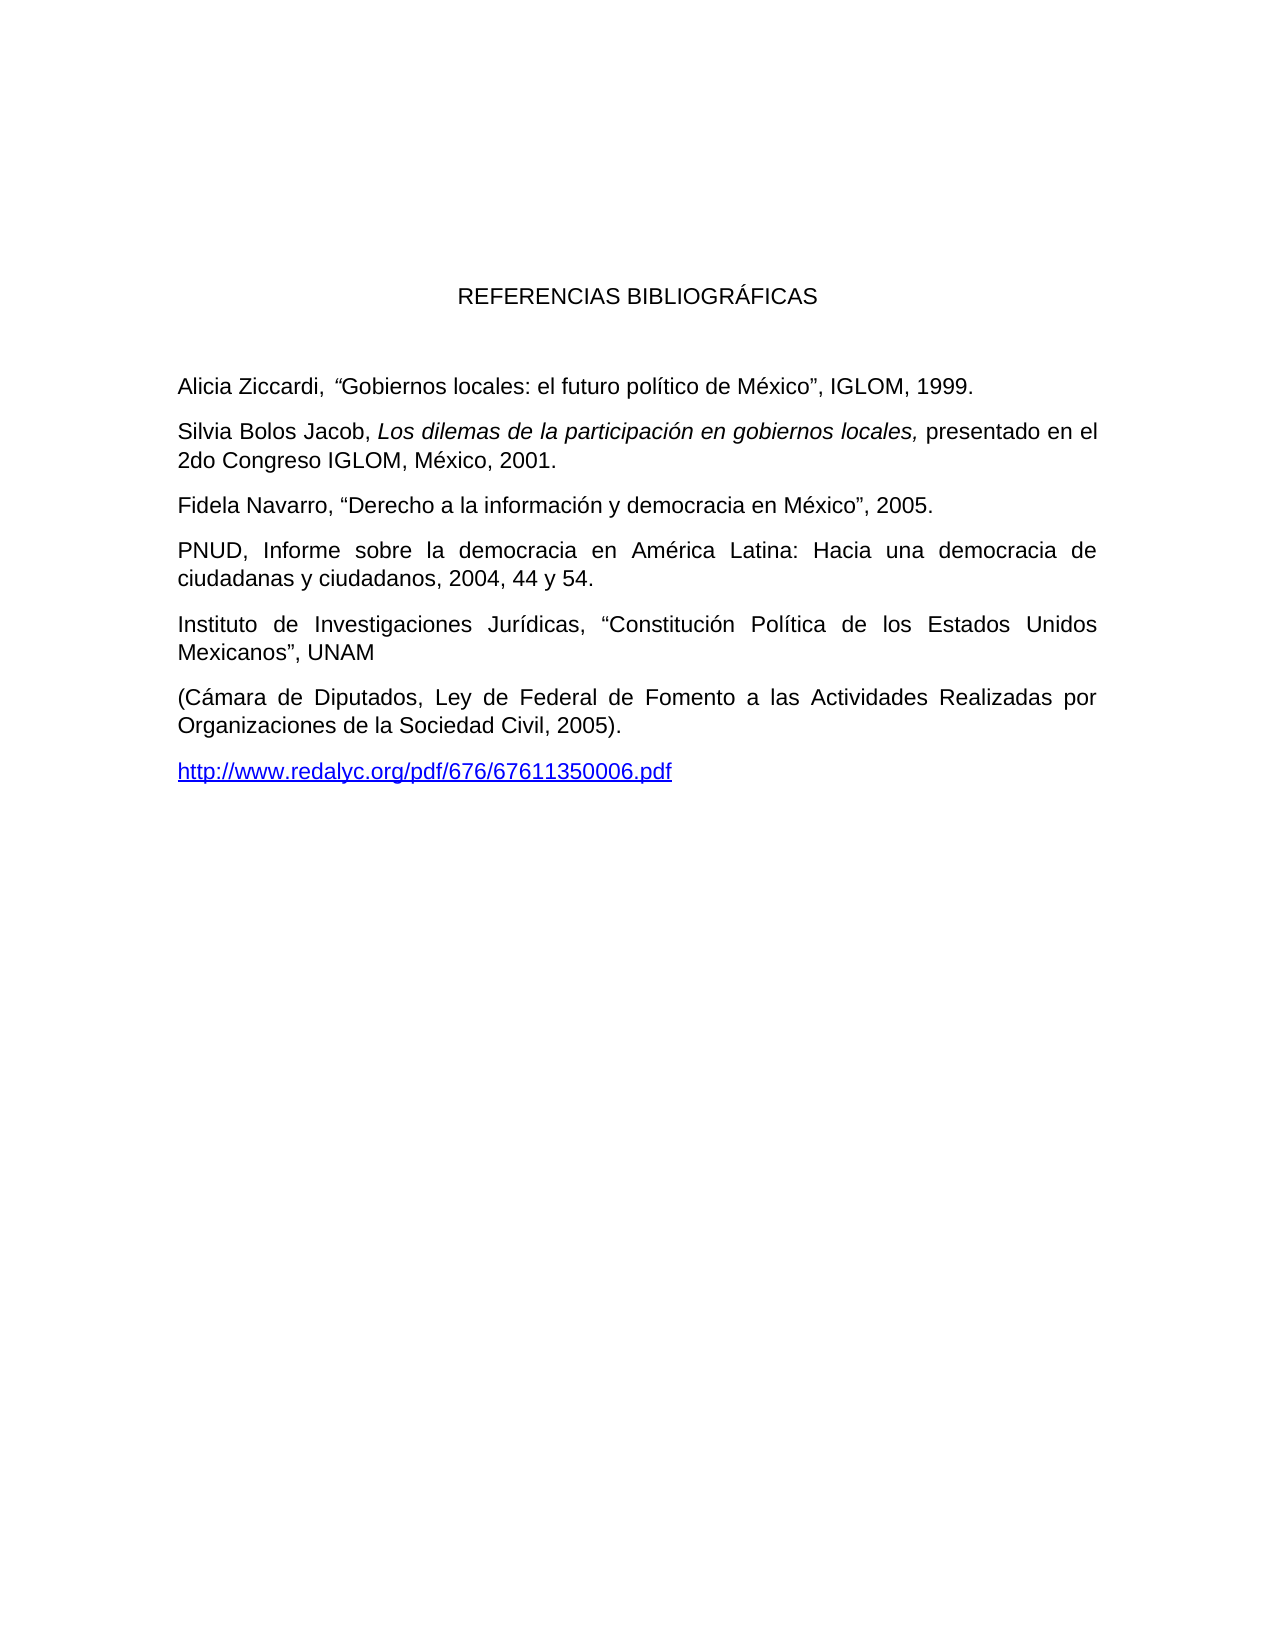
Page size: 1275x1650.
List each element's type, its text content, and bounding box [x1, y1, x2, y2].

text Instituto de Investigaciones Jurídicas, “Constitución Política de los Estados Unidos Mexicanos”, UNAM [177, 611, 1098, 665]
text http://www.redalyc.org/pdf/676/67611350006.pdf [177, 758, 1098, 784]
text Alicia Ziccardi, “Gobiernos locales: el futuro político de México”, IGLOM, 1999. [177, 373, 1098, 399]
text Fidela Navarro, “Derecho a la información y democracia en México”, 2005. [177, 492, 1098, 518]
text Silvia Bolos Jacob, Los dilemas de la participación en gobiernos locales, presentado en el 2do Congreso IGLOM, México, 2001. [177, 418, 1098, 473]
text PNUD, Informe sobre la democracia en América Latina: Hacia una democracia de ciudadanas y ciudadanos, 2004, 44 y 54. [177, 537, 1098, 592]
text REFERENCIAS BIBLIOGRÁFICAS [177, 283, 1098, 309]
text (Cámara de Diputados, Ley de Federal de Fomento a las Actividades Realizadas por Organizaciones de la Sociedad Civil, 2005). [177, 684, 1098, 739]
